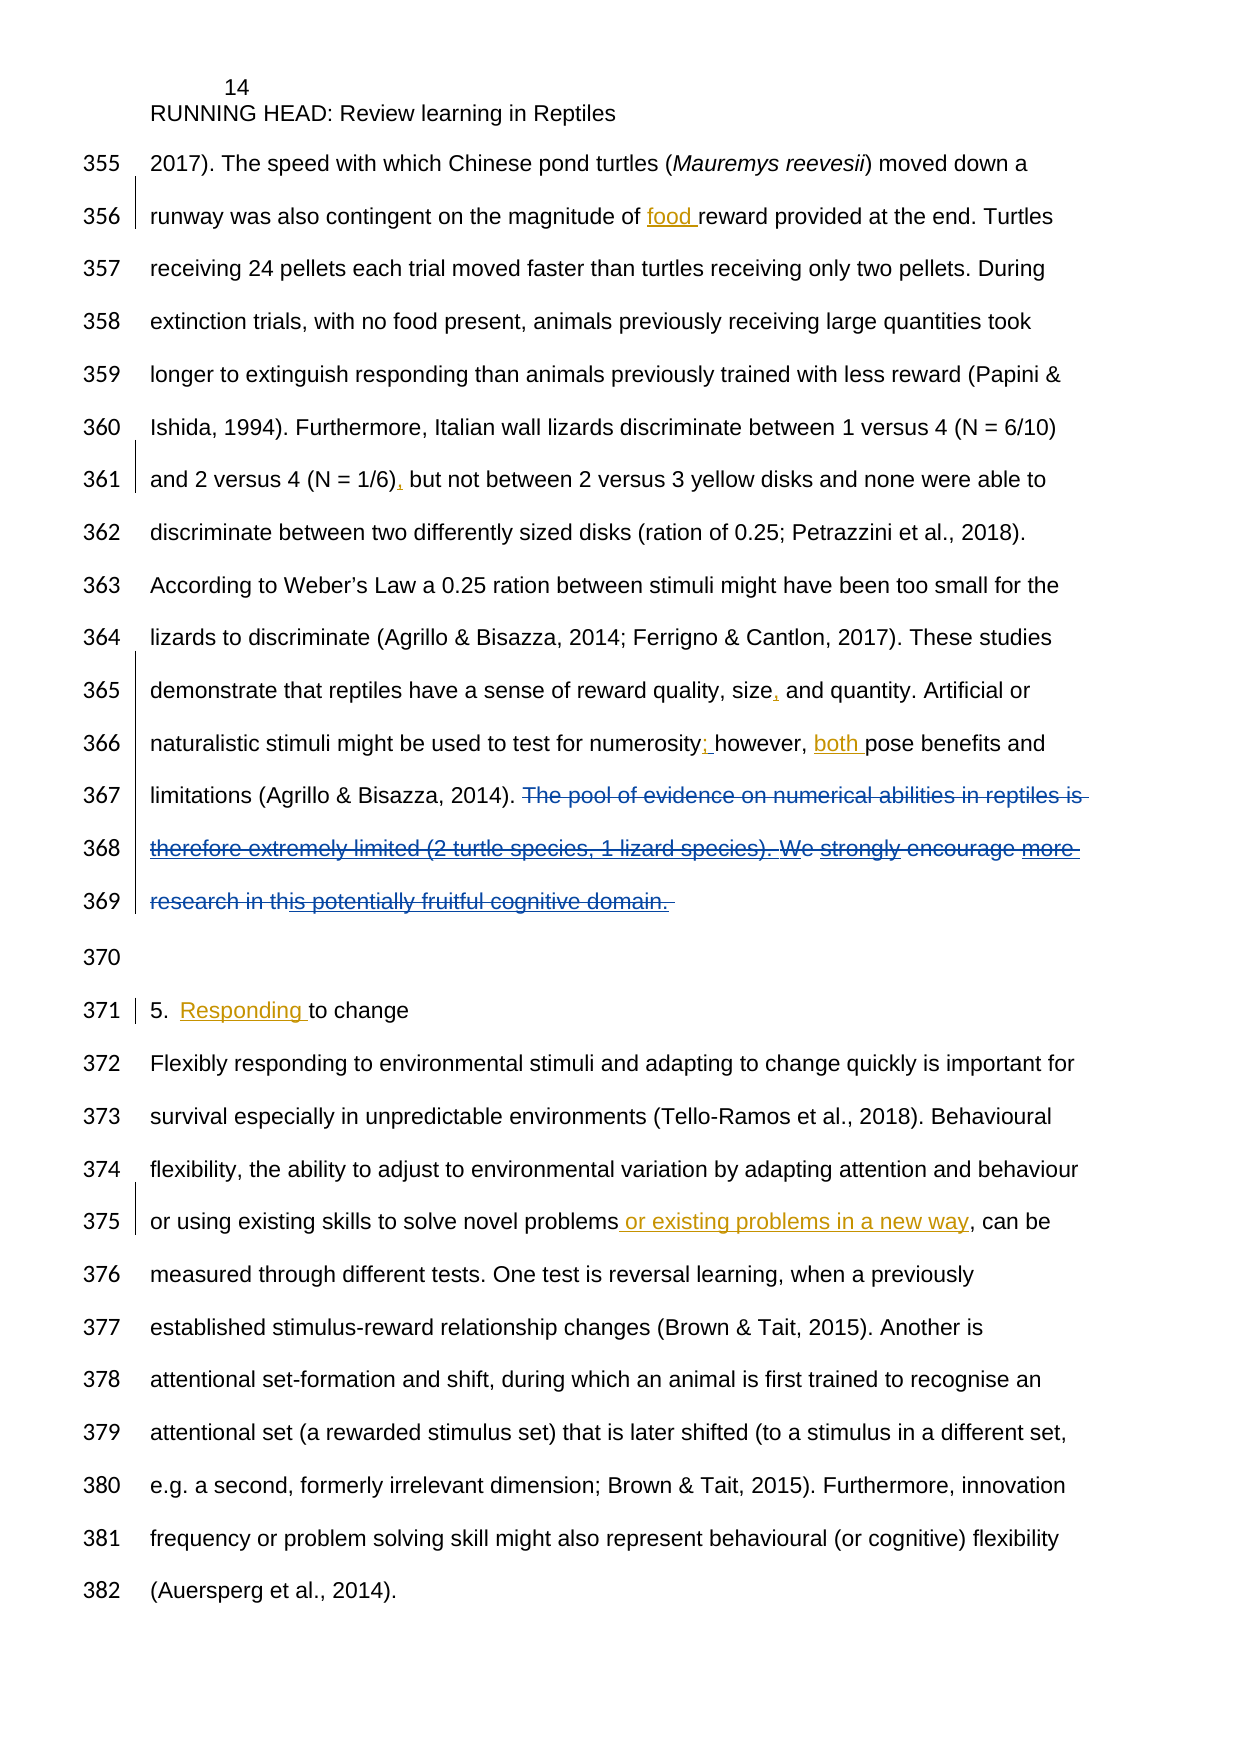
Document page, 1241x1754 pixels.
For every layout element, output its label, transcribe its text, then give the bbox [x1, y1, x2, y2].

subtitle to change [150, 997, 1090, 1024]
